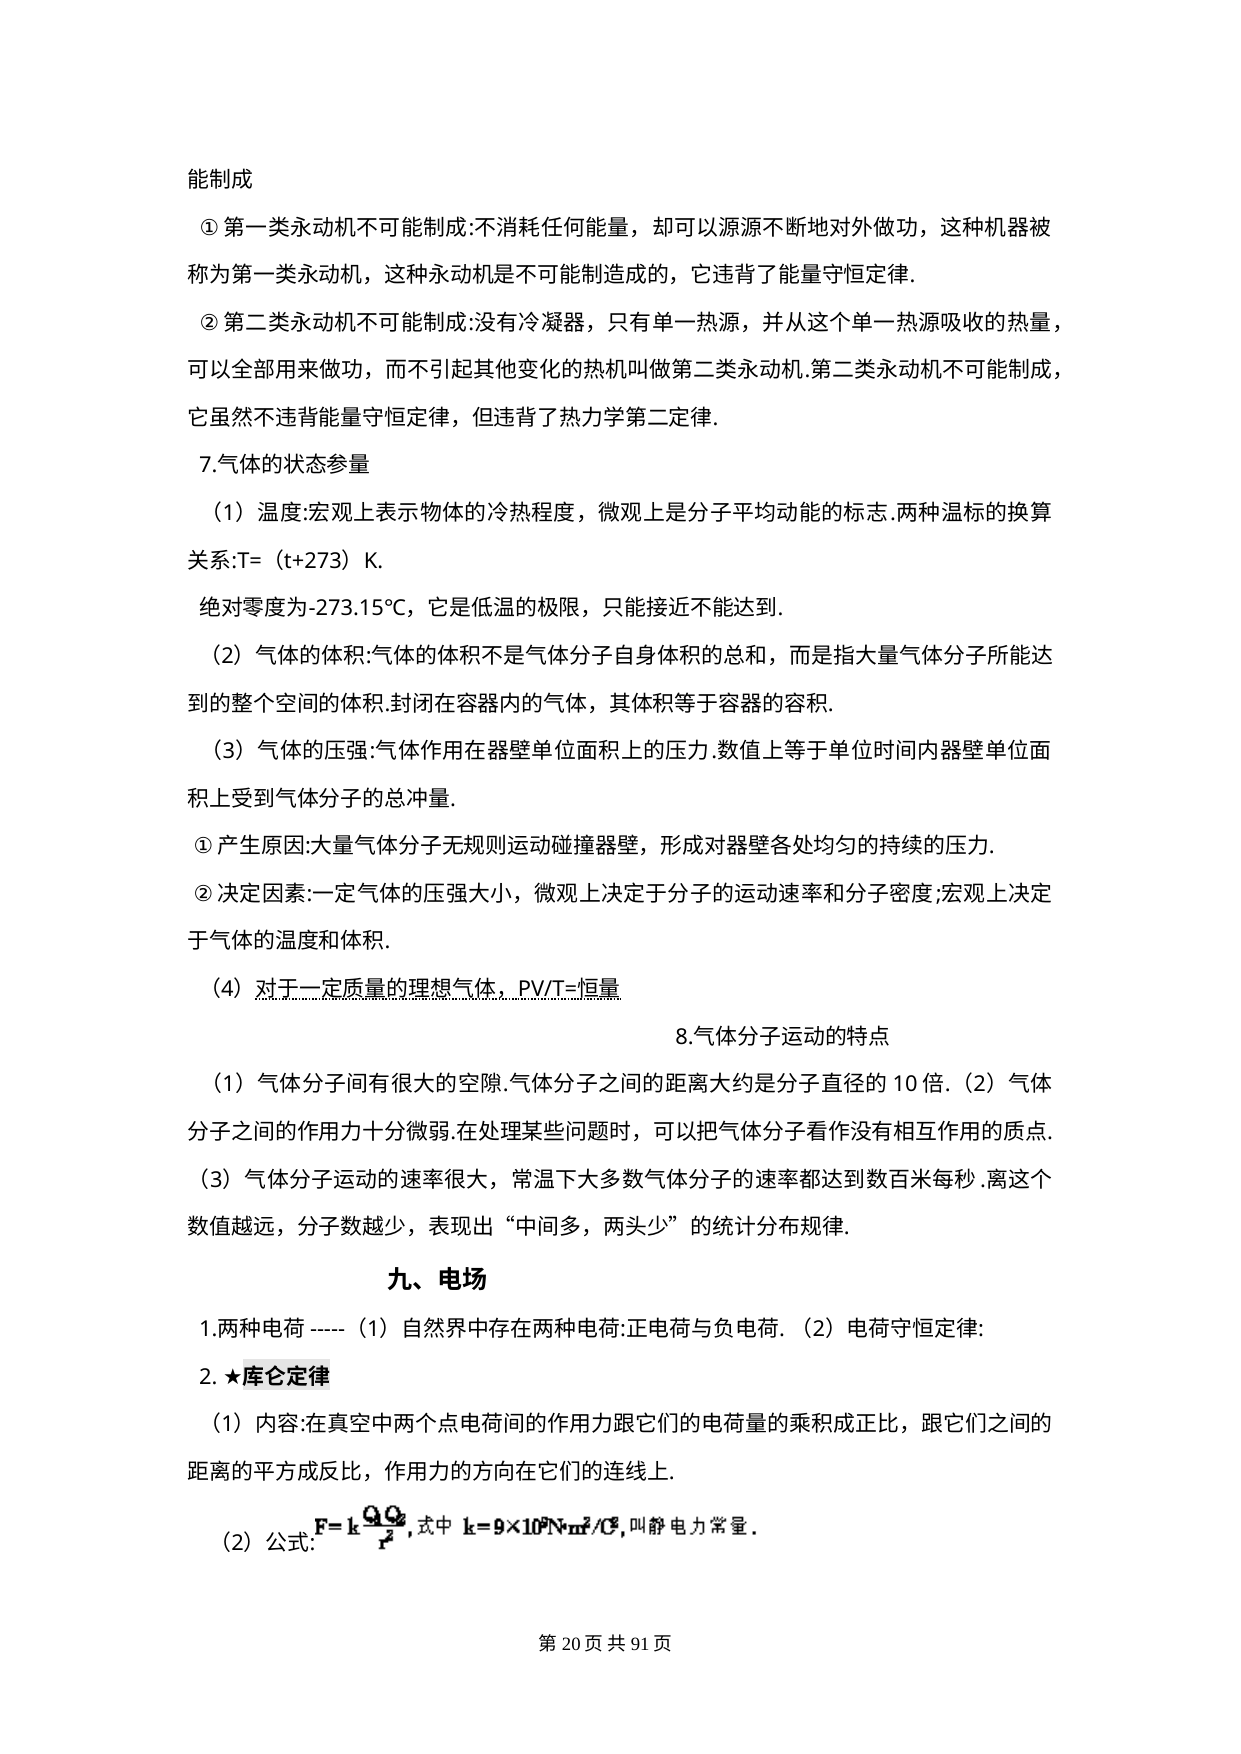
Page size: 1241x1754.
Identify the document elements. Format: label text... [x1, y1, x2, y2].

text 8.气体分子运动的特点 （1）气体分子间有很大的空隙.气体分子之间的距离大约是分子直径的10倍.（2）气体分子之间的作用力十分微弱.在处理某些问题时，可以把气体分子看作没有相互作用的质点.（3）气体分子运动的速率很大，常温下大多数气体分子的速率都达到数百米每秒.离这个数值越远，分子数越少，表现出“中间多，两头少”的统计分布规律. 九、电场 1.两种电荷 -----（1）自然界中存在两种电荷:正电荷与负电荷. （2）电荷守恒定律: [187, 1019, 1053, 1343]
text （2）公式: [187, 1502, 1053, 1557]
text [187, 162, 1053, 1003]
text 2. ★库仑定律 （1）内容:在真空中两个点电荷间的作用力跟它们的电荷量的乘积成正比，跟它们之间的距离的平方成反比，作用力的方向在它们的连线上. [187, 1359, 1053, 1486]
